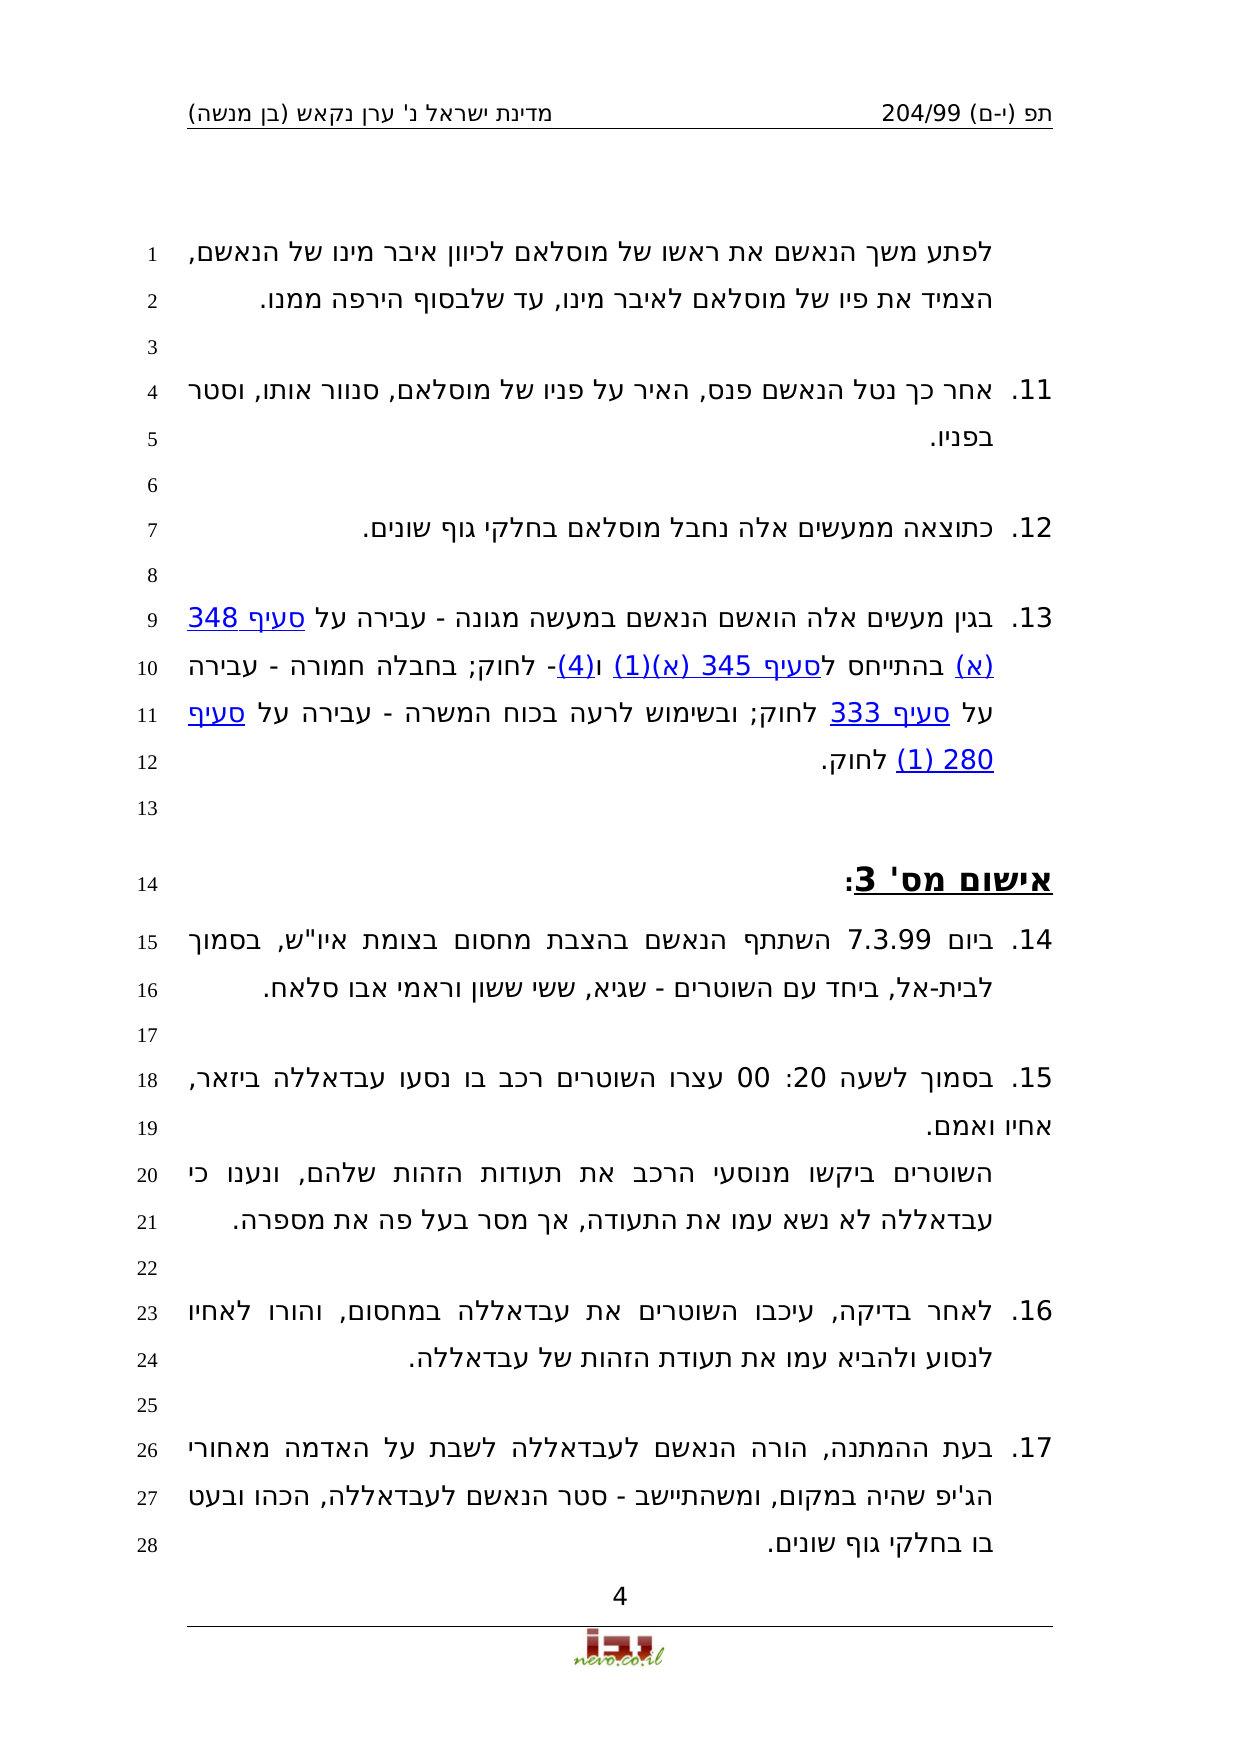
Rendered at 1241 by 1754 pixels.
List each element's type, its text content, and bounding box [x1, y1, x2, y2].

text 17. בעת ההמתנה, הורה הנאשם לעבדאללה לשבת על האדמה מאחורי הג'יפ שהיה במקום, ומשהתיישב - סטר הנאשם לעבדאללה, הכהו ובעט בו בחלקי גוף שונים. [187, 1433, 1053, 1559]
list 12. כתוצאה ממעשים אלה נחבל מוסלאם בחלקי גוף שונים. [187, 512, 1053, 543]
picture [574, 1628, 666, 1667]
subtitle אישום מס' 3:ו [187, 860, 1053, 899]
text 16. לאחר בדיקה, עיכבו השוטרים את עבדאללה במחסום, והורו לאחיו לנסוע ולהביא עמו את תעודת הזהות של עבדאללה. [187, 1295, 1053, 1374]
text השוטרים ביקשו מנוסעי הרכב את תעודות הזהות שלהם, ונענו כי עבדאללה לא נשא עמו את התעודה, אך מסר בעל פה את מספרה. [187, 1157, 994, 1236]
text לפתע משך הנאשם את ראשו של מוסלאם לכיוון איבר מינו של הנאשם, הצמיד את פיו של מוסלאם לאיבר מינו, עד שלבסוף הירפה ממנו. [187, 236, 994, 315]
list 11. אחר כך נטל הנאשם פנס, האיר על פניו של מוסלאם, סנוור אותו, וסטר בפניו. [187, 374, 1053, 453]
list 13. בגין מעשים אלה הואשם הנאשם במעשה מגונה - עבירה על סעיף 348 (א) בהתייחס לסעיף 345 (א)(1) ו(4)- לחוק; בחבלה חמורה - עבירה על סעיף 333 לחוק; ובשימוש לרעה בכוח המשרה - עבירה על סעיף 280 (1) לחוק. [187, 603, 1053, 776]
text 14. ביום 7.3.99 השתתף הנאשם בהצבת מחסום בצומת איו"ש, בסמוך לבית-אל, ביחד עם השוטרים - שגיא, ששי ששון וראמי אבו סלאח. [187, 925, 1053, 1003]
text 15. בסמוך לשעה 20:נ 00 עצרו השוטרים רכב בו נסעו עבדאללה ביזאר, אחיו ואמם. [187, 1063, 1053, 1141]
